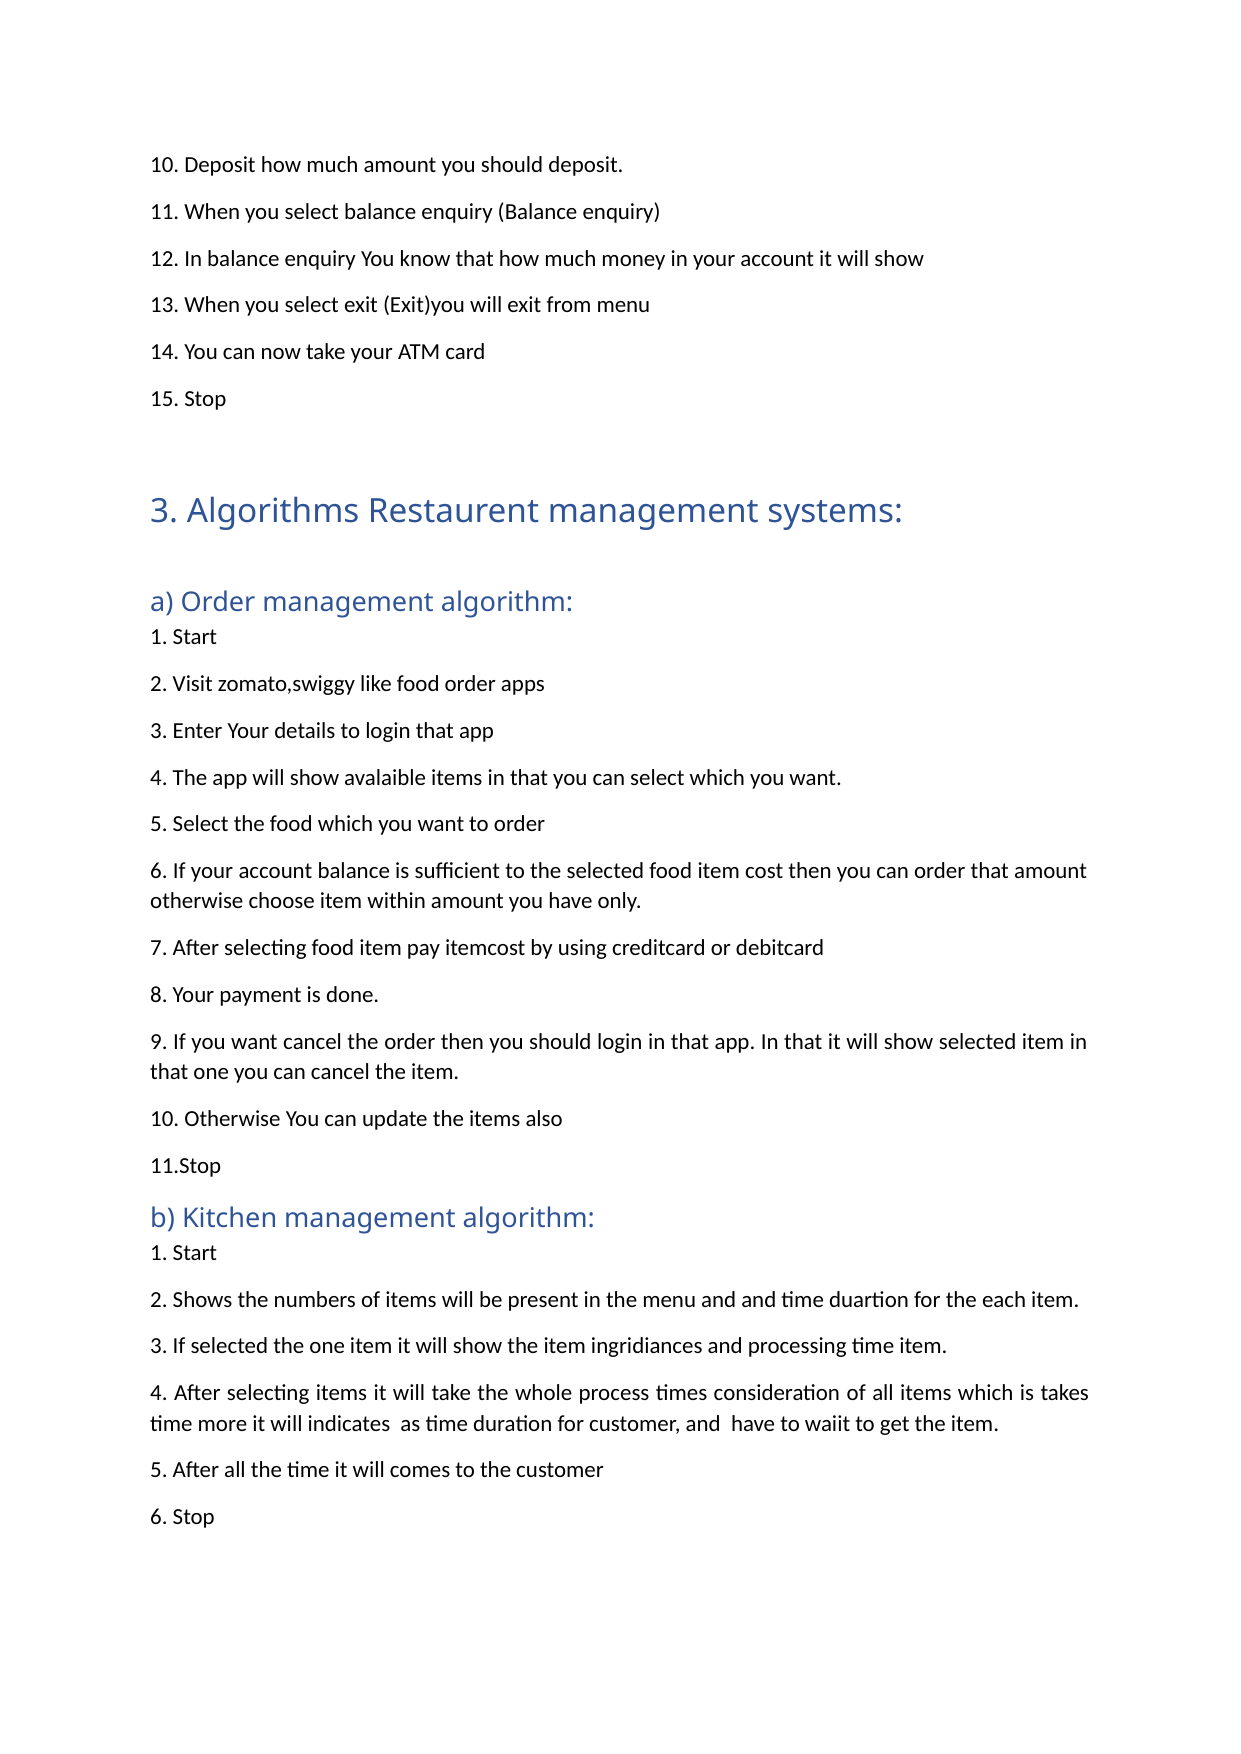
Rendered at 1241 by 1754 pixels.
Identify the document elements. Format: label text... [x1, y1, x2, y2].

text 6. Stop [150, 1502, 1090, 1531]
text 5. Select the food which you want to order [150, 809, 1090, 838]
text 13. When you select exit (Exit)you will exit from menu [150, 291, 1090, 319]
text 4. After selecting items it will take the whole process times consideration of all items which is takes time more it will indicates as time duration for customer, and have to waiit to get the item. [150, 1378, 1090, 1437]
text 11.Stop [150, 1151, 1090, 1179]
subtitle b) Kitchen management algorithm: [150, 1198, 1090, 1235]
subtitle 3. Algorithms Restaurent management systems: [150, 486, 1090, 532]
text 1. Start [150, 622, 1090, 650]
text 9. If you want cancel the order then you should login in that app. In that it will show selected item in that one you can cancel the item. [150, 1027, 1090, 1086]
text 3. Enter Your details to login that app [150, 716, 1090, 744]
text 4. The app will show avalaible items in that you can select which you want. [150, 763, 1090, 791]
text 8. Your payment is done. [150, 980, 1090, 1008]
text 2. Shows the numbers of items will be present in the menu and and time duartion for the each item. [150, 1285, 1090, 1313]
text 5. After all the time it will comes to the customer [150, 1456, 1090, 1484]
text 15. Stop [150, 384, 1090, 412]
text 7. After selecting food item pay itemcost by using creditcard or debitcard [150, 933, 1090, 962]
text 2. Visit zomato,swiggy like food order apps [150, 669, 1090, 697]
text 11. When you select balance enquiry (Balance enquiry) [150, 197, 1090, 225]
text 14. You can now take your ATM card [150, 337, 1090, 366]
text 3. If selected the one item it will show the item ingridiances and processing time item. [150, 1332, 1090, 1360]
text 10. Deposit how much amount you should deposit. [150, 150, 1090, 178]
text 10. Otherwise You can update the items also [150, 1104, 1090, 1132]
subtitle a) Order management algorithm: [150, 582, 1090, 619]
text 1. Start [150, 1238, 1090, 1266]
text 6. If your account balance is sufficient to the selected food item cost then you can order that amount otherwise choose item within amount you have only. [150, 856, 1090, 915]
text 12. In balance enquiry You know that how much money in your account it will show [150, 244, 1090, 272]
